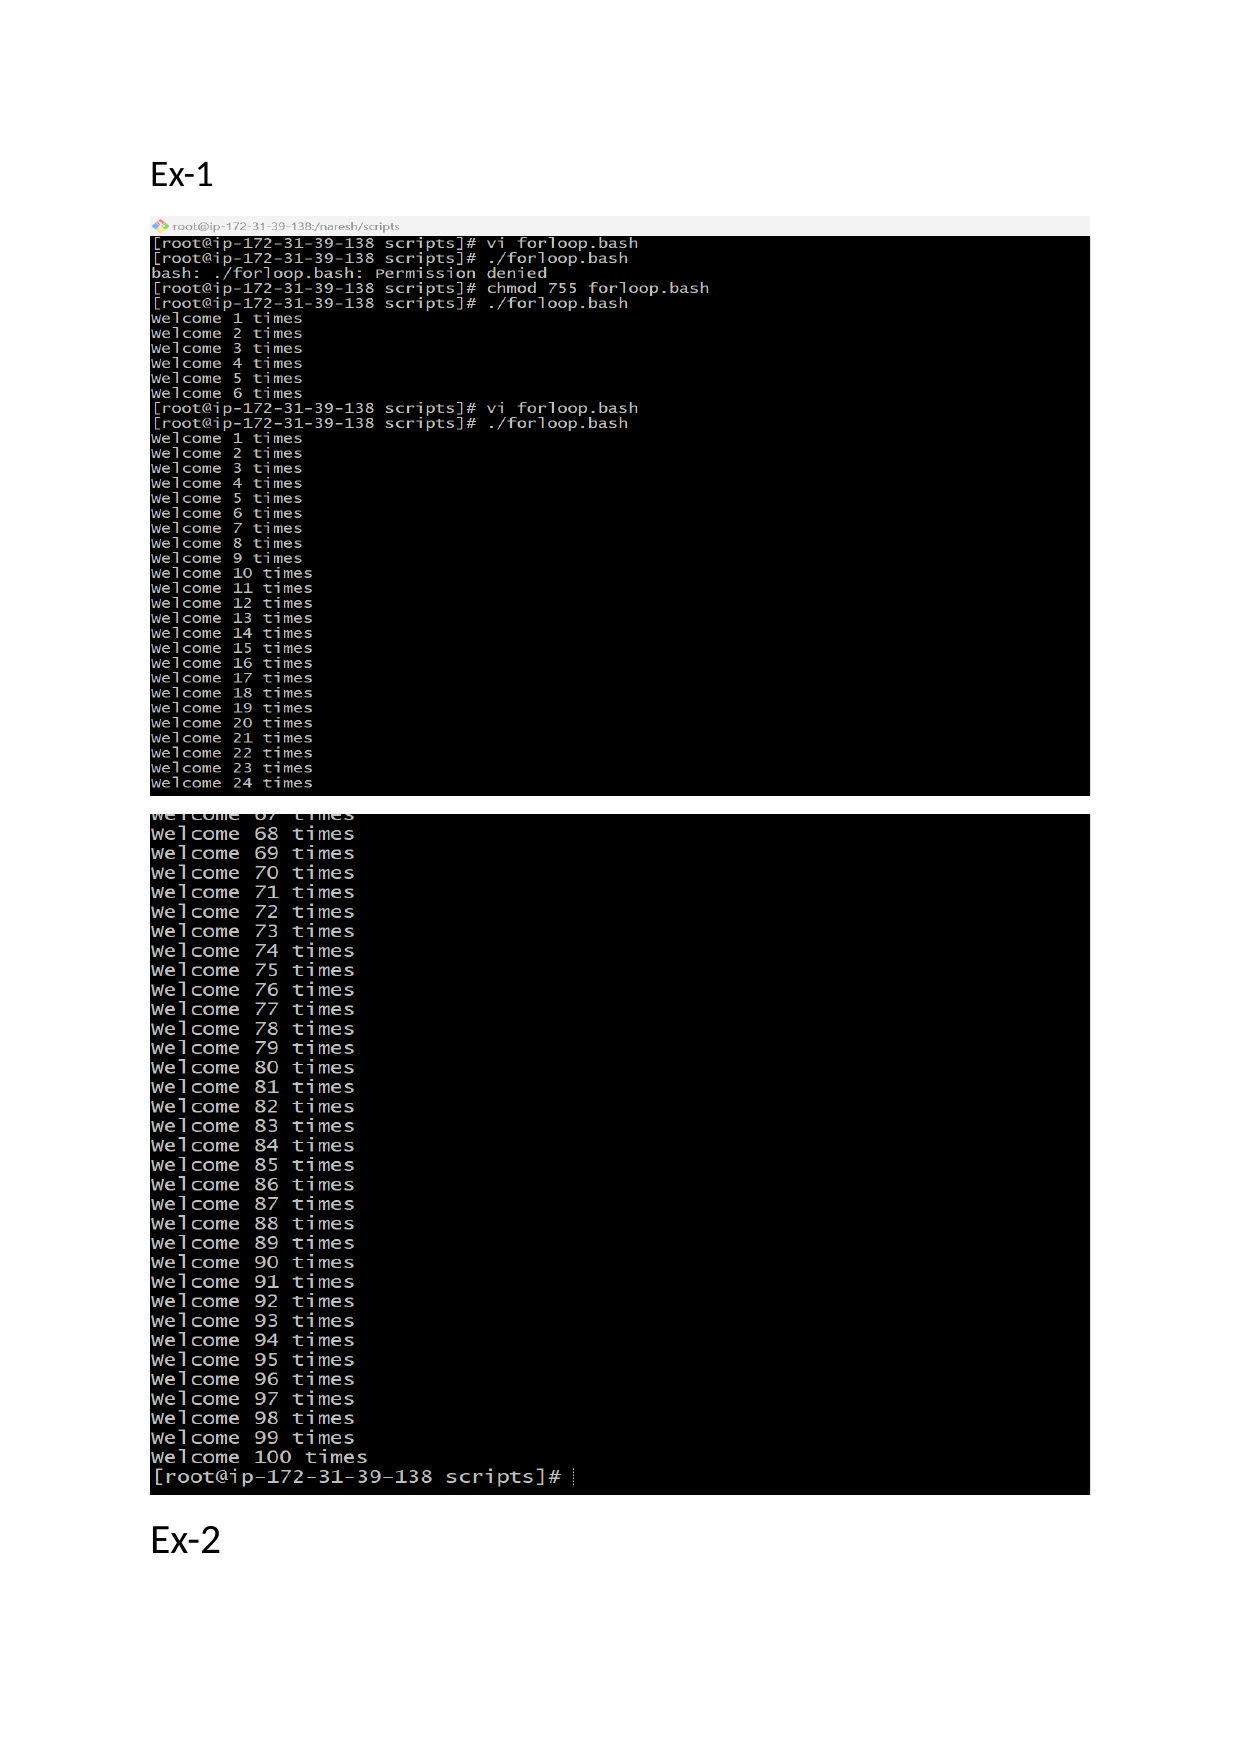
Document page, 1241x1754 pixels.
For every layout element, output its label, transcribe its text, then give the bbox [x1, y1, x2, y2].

text Ex-2 [150, 1513, 1090, 1564]
text Ex-1 [150, 150, 1090, 196]
picture [150, 814, 1091, 1495]
picture [150, 216, 1091, 796]
